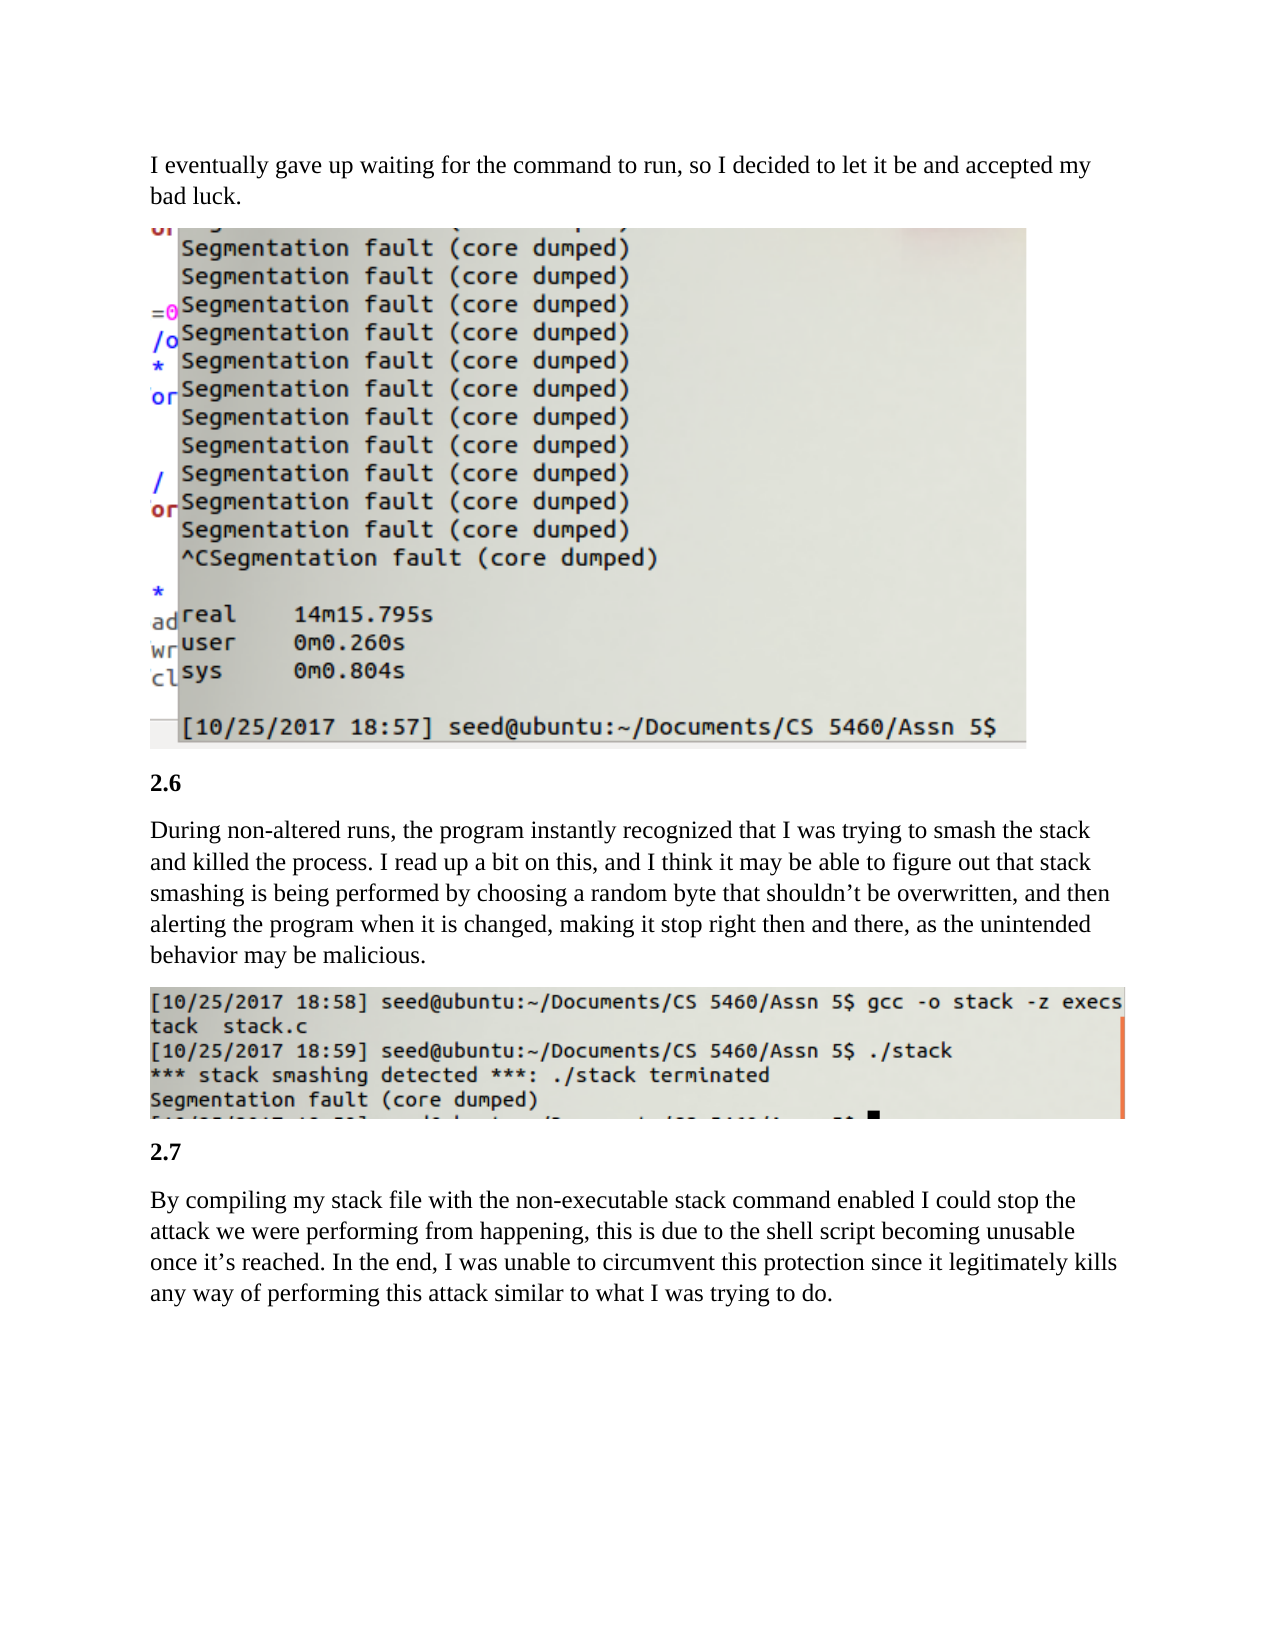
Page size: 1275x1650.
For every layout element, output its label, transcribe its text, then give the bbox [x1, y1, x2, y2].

text I eventually gave up waiting for the command to run, so I decided to let it be and accepted my bad luck. [150, 150, 1125, 210]
text By compiling my stack file with the non-executable stack command enabled I could stop the attack we were performing from happening, this is due to the shell script becoming unusable once it’s reached. In the end, I was unable to circumvent this protection since it legitimately kills any way of performing this attack similar to what I was trying to do. [150, 1185, 1125, 1307]
text 2.7 [150, 1137, 1125, 1166]
picture [150, 228, 1027, 749]
picture [150, 987, 1125, 1119]
text During non-altered runs, the program instantly recognized that I was trying to smash the stack and killed the process. I read up a bit on this, and I think it may be able to figure out that stack smashing is being performed by choosing a random byte that shouldn’t be overwritten, and then alerting the program when it is changed, making it stop right then and there, as the unintended behavior may be malicious. [150, 816, 1125, 968]
text 2.6 [150, 768, 1125, 797]
